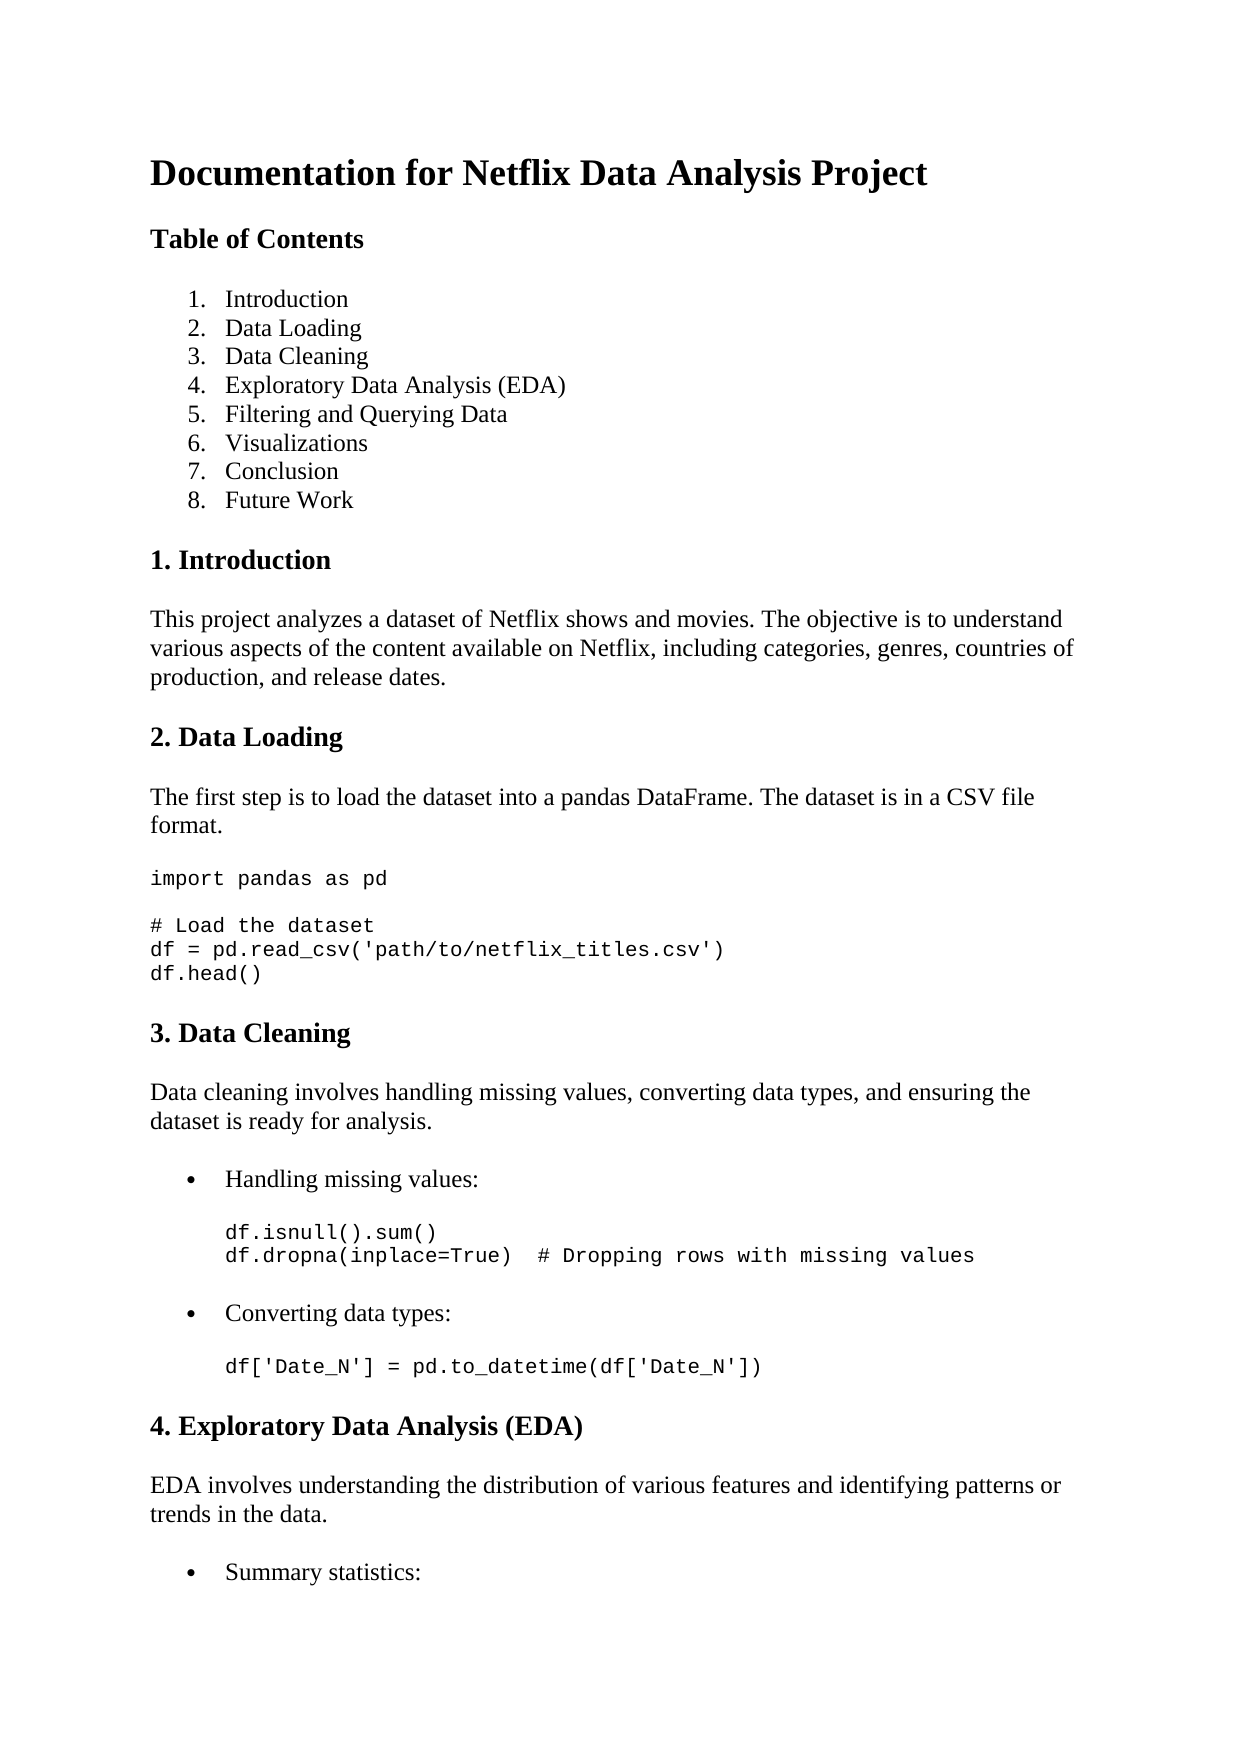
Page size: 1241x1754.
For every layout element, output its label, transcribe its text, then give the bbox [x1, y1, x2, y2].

list Summary statistics: [187, 1557, 1090, 1586]
text Table of Contents [150, 222, 1090, 255]
text df.isnull().sum() [225, 1222, 1090, 1245]
text The first step is to load the dataset into a pandas DataFrame. The dataset is in a CSV file format. [150, 782, 1090, 839]
list Conclusion [187, 456, 1090, 485]
text EDA involves understanding the distribution of various features and identifying patterns or trends in the data. [150, 1471, 1090, 1528]
text 1. Introduction [150, 543, 1090, 575]
list Filtering and Querying Data [187, 399, 1090, 428]
text Data cleaning involves handling missing values, converting data types, and ensuring the dataset is ready for analysis. [150, 1077, 1090, 1135]
list Future Work [187, 485, 1090, 514]
text # Load the dataset [150, 916, 1090, 939]
list Introduction [187, 284, 1090, 313]
list Handling missing values: [187, 1164, 1090, 1193]
list Data Loading [187, 313, 1090, 341]
text df.head() [150, 963, 1090, 986]
text This project analyzes a dataset of Netflix shows and movies. The objective is to understand various aspects of the content available on Netflix, including categories, genres, countries of production, and release dates. [150, 604, 1090, 691]
text df.dropna(inplace=True) # Dropping rows with missing values [225, 1245, 1090, 1269]
list Visualizations [187, 428, 1090, 456]
text import pandas as pd [150, 868, 1090, 892]
text df['Date_N'] = pd.to_datetime(df['Date_N']) [225, 1356, 1090, 1380]
list Data Cleaning [187, 341, 1090, 370]
text 3. Data Cleaning [150, 1016, 1090, 1048]
text df = pd.read_csv('path/to/netflix_titles.csv') [150, 939, 1090, 963]
list Exploratory Data Analysis (EDA) [187, 370, 1090, 399]
text Documentation for Netflix Data Analysis Project [150, 150, 1090, 193]
text 4. Exploratory Data Analysis (EDA) [150, 1409, 1090, 1441]
text 2. Data Loading [150, 720, 1090, 752]
list Converting data types: [187, 1298, 1090, 1327]
